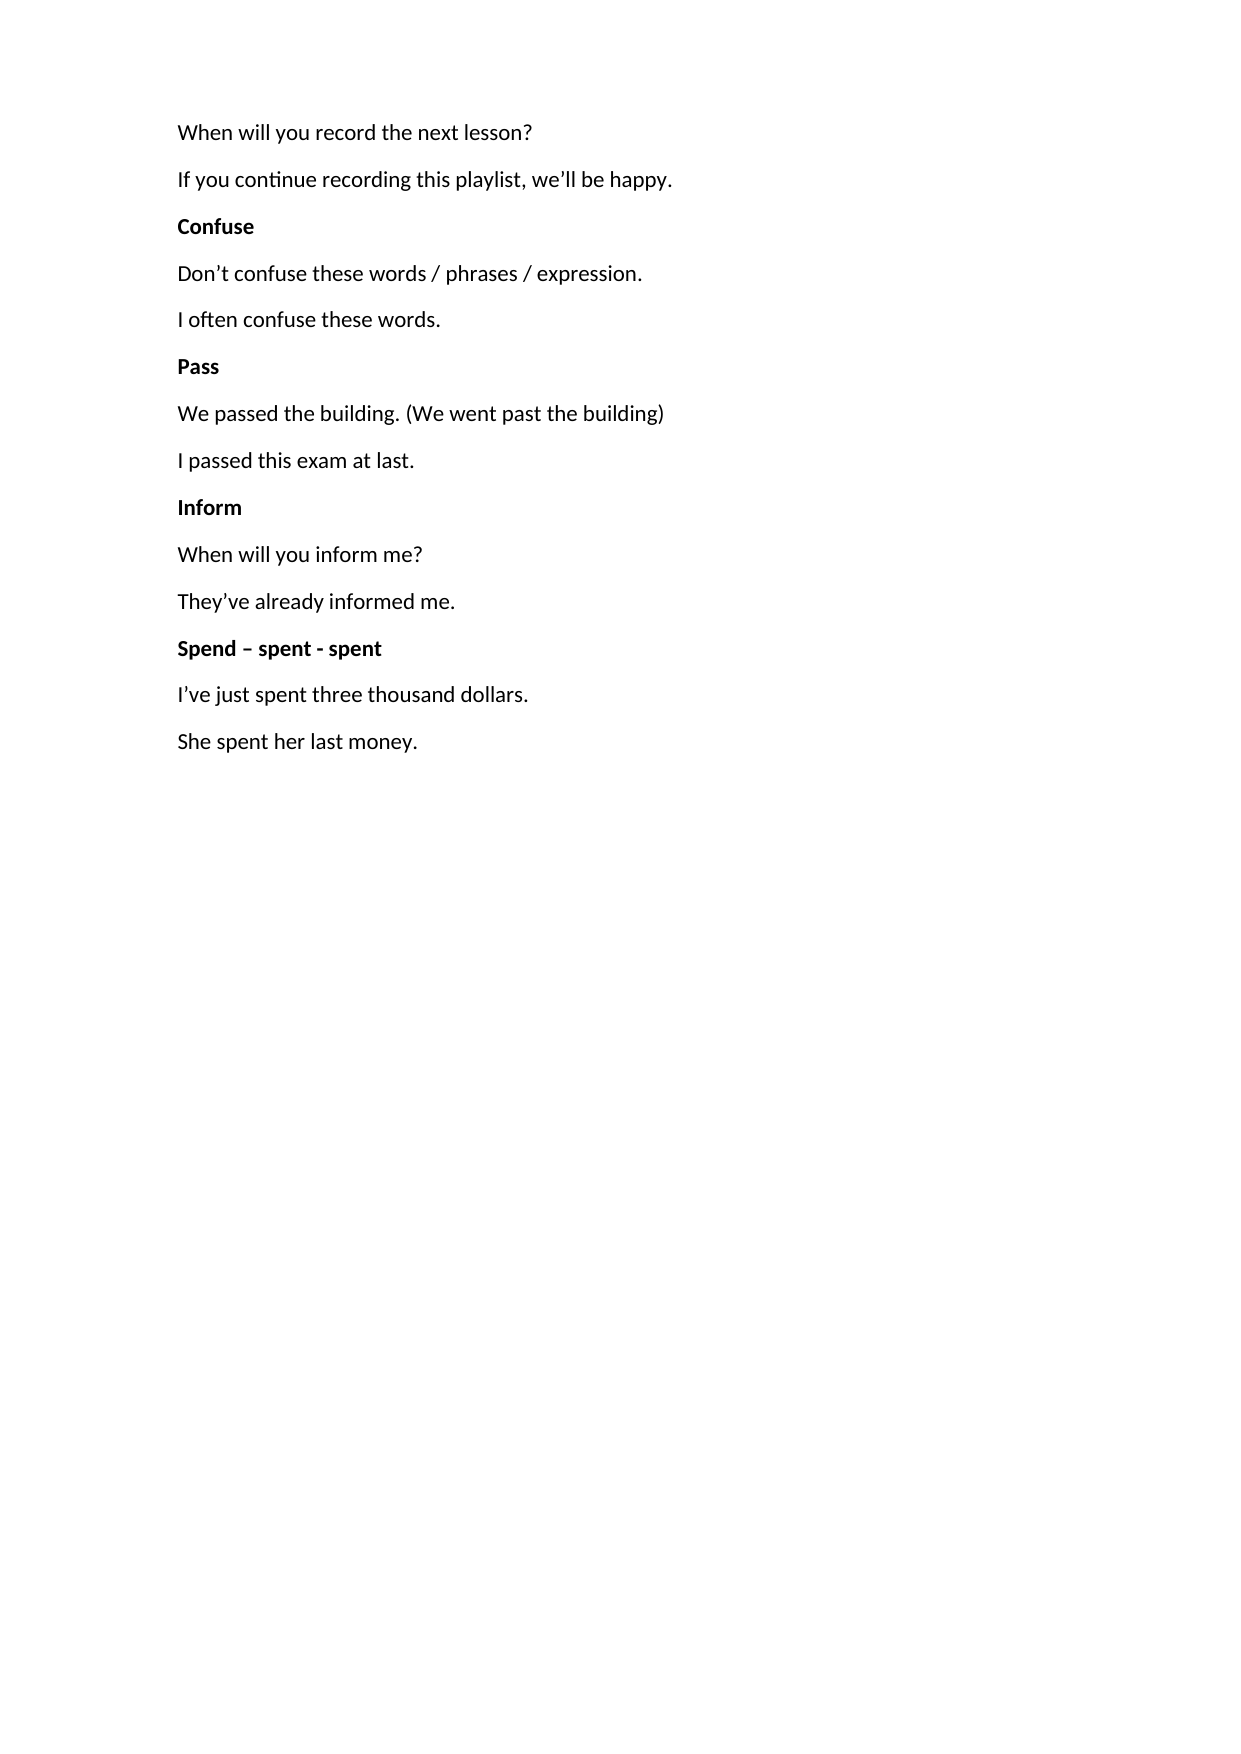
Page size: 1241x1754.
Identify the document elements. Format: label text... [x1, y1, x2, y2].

text If you continue recording this playlist, we’ll be happy. [177, 165, 1152, 193]
text I passed this exam at last. [177, 446, 1152, 474]
text Pass [177, 352, 1152, 381]
text When will you record the next lesson? [177, 118, 1152, 146]
text Spend – spent - spent [177, 634, 1152, 662]
text We passed the building. (We went past the building) [177, 399, 1152, 427]
text Don’t confuse these words / phrases / expression. [177, 259, 1152, 287]
text They’ve already informed me. [177, 587, 1152, 615]
text She spent her last money. [177, 727, 1152, 756]
text I often confuse these words. [177, 306, 1152, 334]
text Inform [177, 493, 1152, 521]
text I’ve just spent three thousand dollars. [177, 681, 1152, 709]
text When will you inform me? [177, 540, 1152, 568]
text Confuse [177, 212, 1152, 240]
